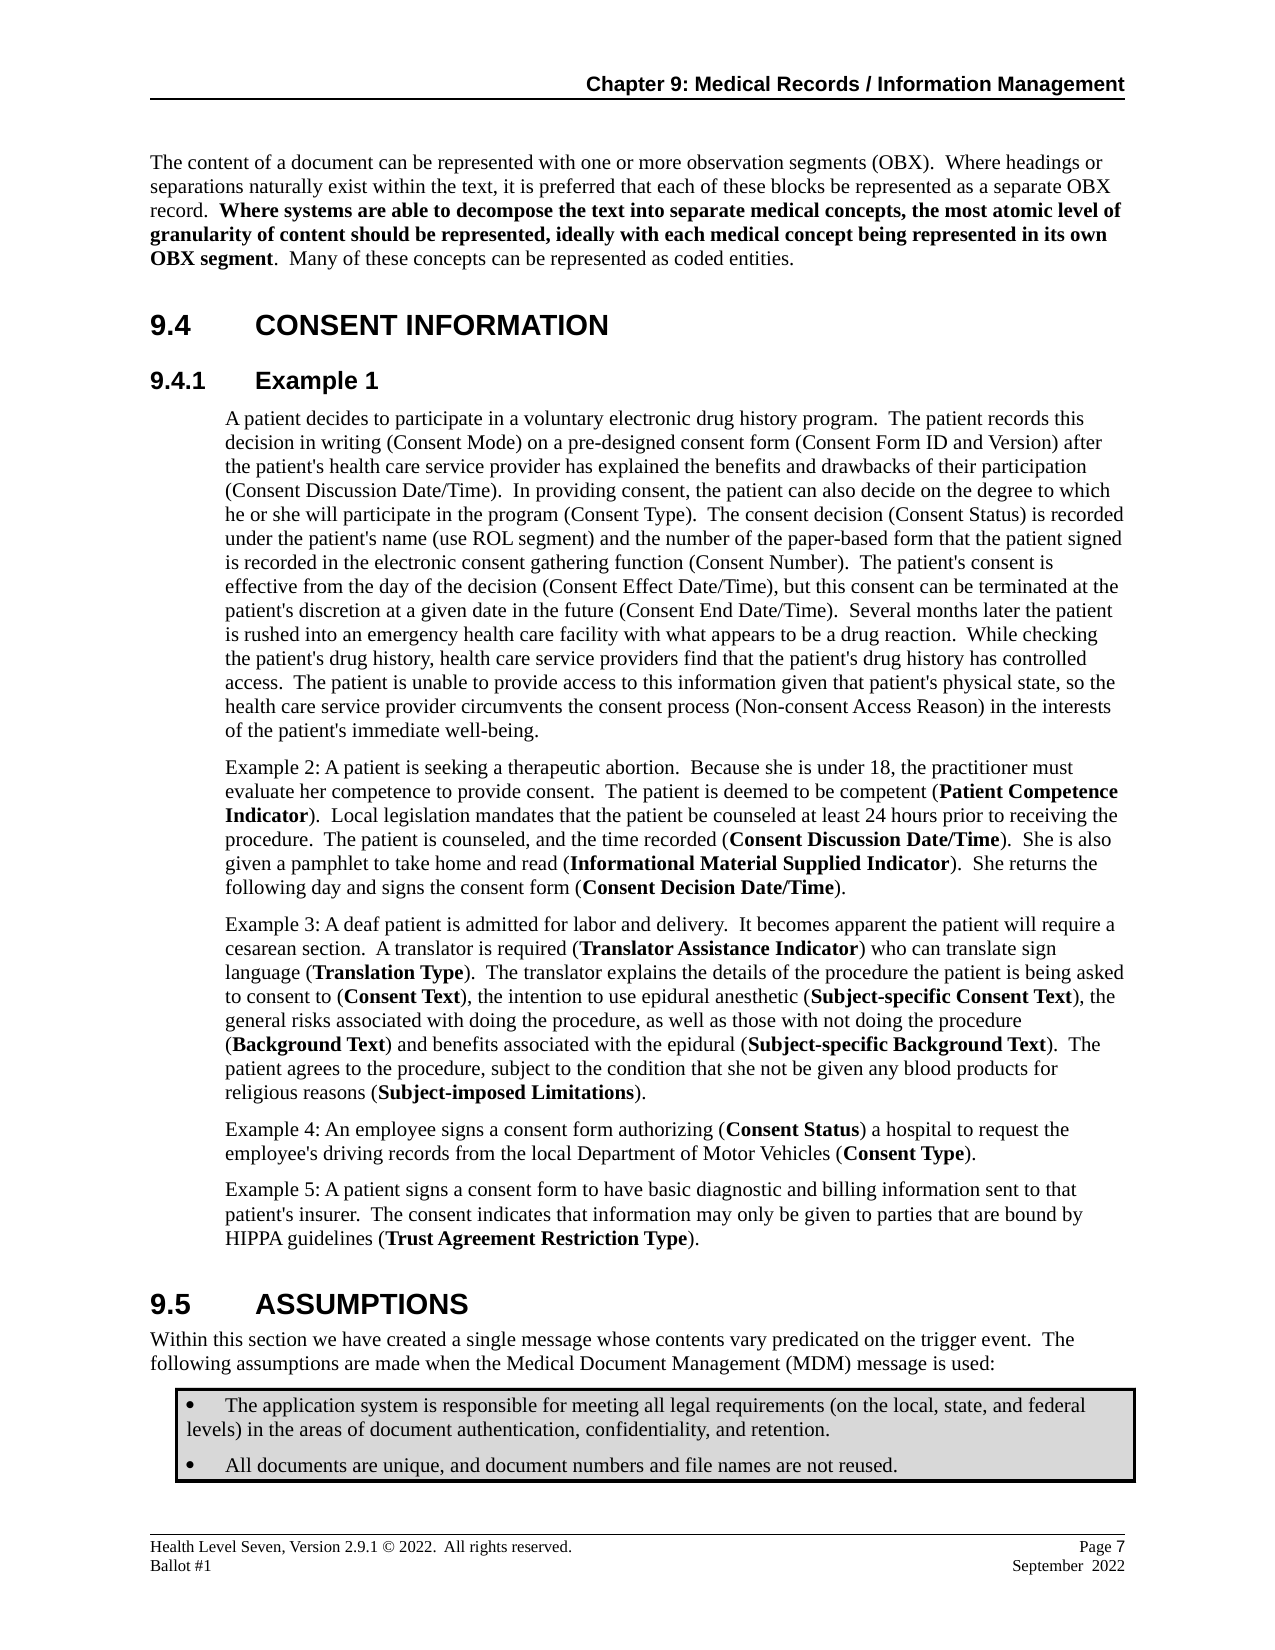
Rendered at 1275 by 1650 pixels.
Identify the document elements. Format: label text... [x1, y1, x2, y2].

subtitle Example 1 [150, 366, 1125, 395]
text Example 2: A patient is seeking a therapeutic abortion. Because she is under 18, the practitioner must evaluate her competence to provide consent. The patient is deemed to be competent (Patient Competence Indicator). Local legislation mandates that the patient be counseled at least 24 hours prior to receiving the procedure. The patient is counseled, and the time recorded (Consent Discussion Date/Time). She is also given a pamphlet to take home and read (Informational Material Supplied Indicator). She returns the following day and signs the consent form (Consent Decision Date/Time). [225, 755, 1125, 899]
list All documents are unique, and document numbers and file names are not reused. [178, 1448, 1133, 1479]
list The application system is responsible for meeting all legal requirements (on the local, state, and federal levels) in the areas of document authentication, confidentiality, and retention. [178, 1391, 1133, 1441]
text Example 4: An employee signs a consent form authorizing (Consent Status) a hospital to request the employee's driving records from the local Department of Motor Vehicles (Consent Type). [225, 1117, 1125, 1165]
text Within this section we have created a single message whose contents vary predicated on the trigger event. The following assumptions are made when the Medical Document Management (MDM) message is used: [150, 1327, 1125, 1375]
text The content of a document can be represented with one or more observation segments (OBX). Where headings or separations naturally exist within the text, it is preferred that each of these blocks be represented as a separate OBX record. Where systems are able to decompose the text into separate medical concepts, the most atomic level of granularity of content should be represented, ideally with each medical concept being represented in its own OBX segment. Many of these concepts can be represented as coded entities. [150, 150, 1125, 270]
text Example 3: A deaf patient is admitted for labor and delivery. It becomes apparent the patient will require a cesarean section. A translator is required (Translator Assistance Indicator) who can translate sign language (Translation Type). The translator explains the details of the procedure the patient is being asked to consent to (Consent Text), the intention to use epidural anesthetic (Subject-specific Consent Text), the general risks associated with doing the procedure, as well as those with not doing the procedure (Background Text) and benefits associated with the epidural (Subject-specific Background Text). The patient agrees to the procedure, subject to the condition that she not be given any blood products for religious reasons (Subject-imposed Limitations). [225, 912, 1125, 1104]
subtitle Consent information [150, 308, 1125, 341]
text Example 5: A patient signs a consent form to have basic diagnostic and billing information sent to that patient's insurer. The consent indicates that information may only be given to parties that are bound by HIPPA guidelines (Trust Agreement Restriction Type). [225, 1177, 1125, 1249]
subtitle ASSUMPTIONS [150, 1287, 1125, 1321]
